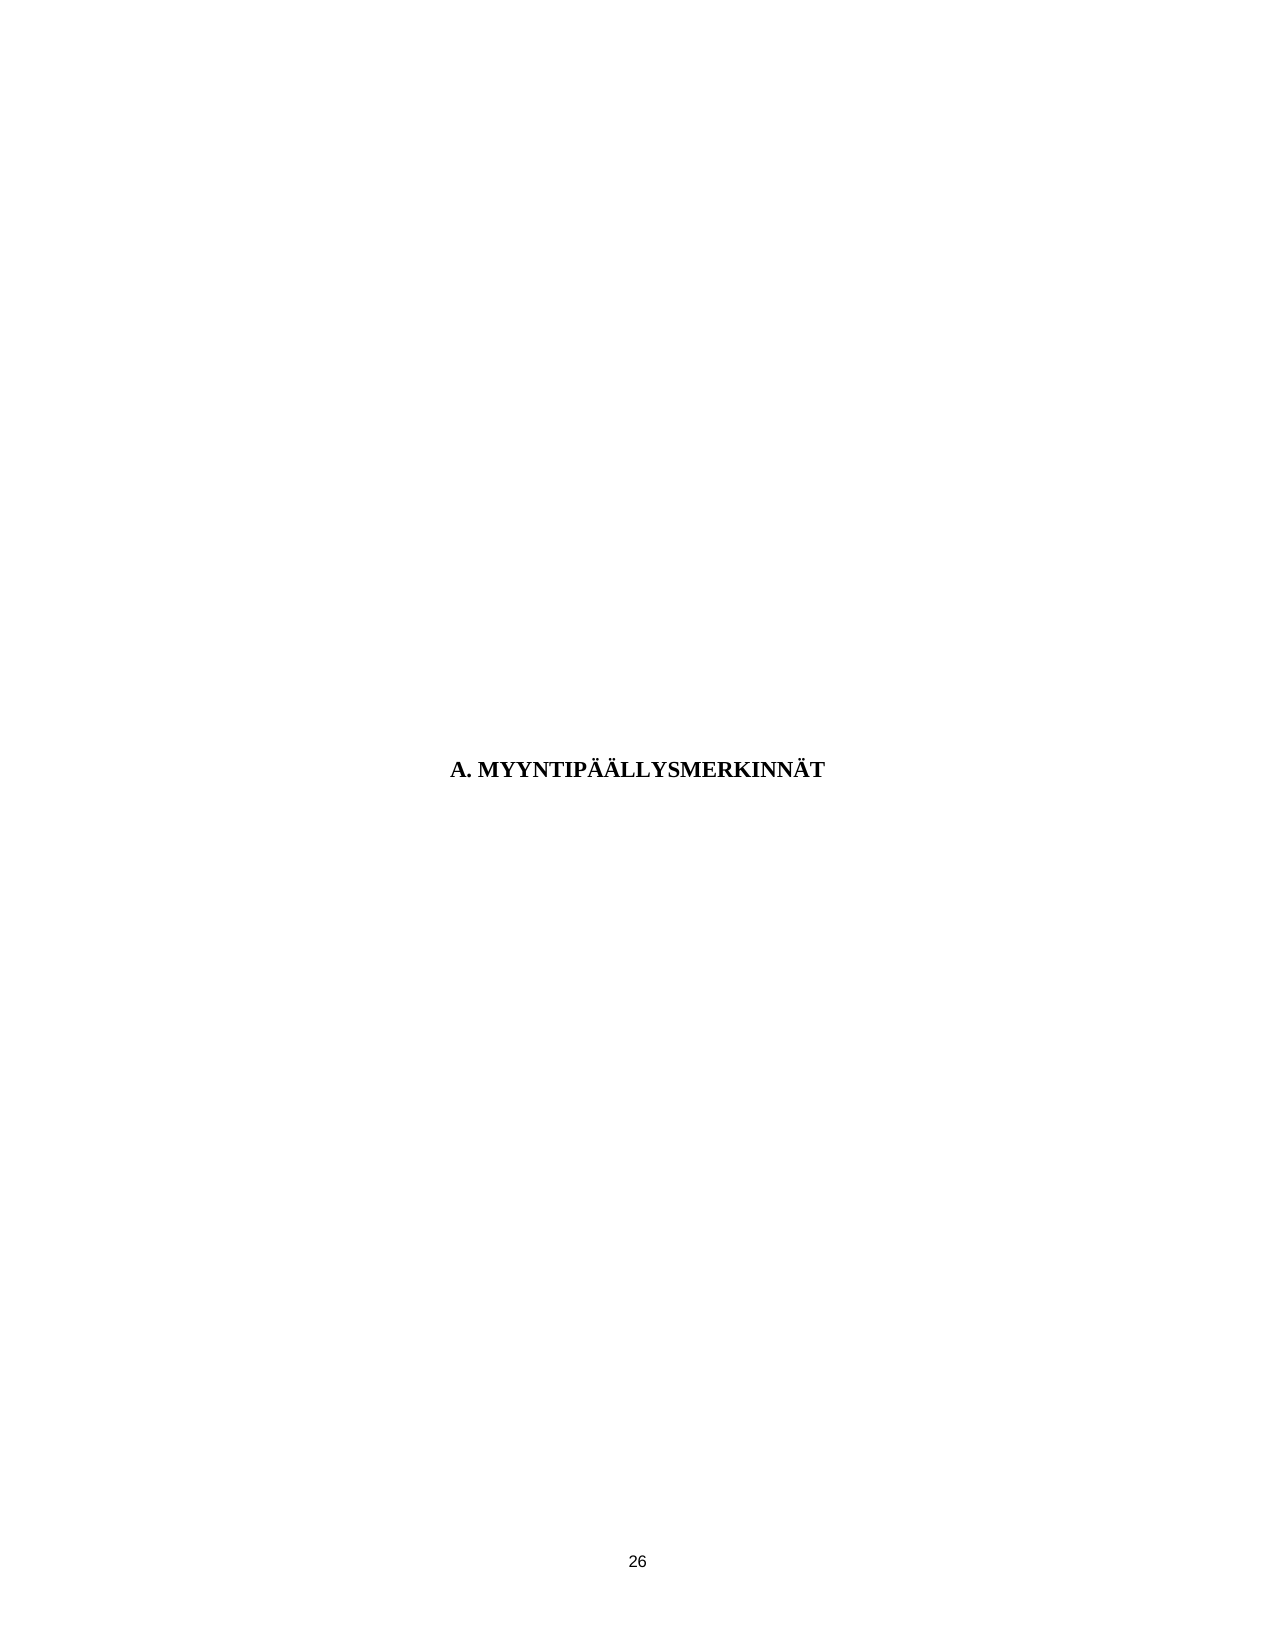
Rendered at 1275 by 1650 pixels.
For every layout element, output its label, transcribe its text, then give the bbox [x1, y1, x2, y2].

title A. MYYNTIPÄÄLLYSMERKINNÄT [150, 756, 1125, 782]
